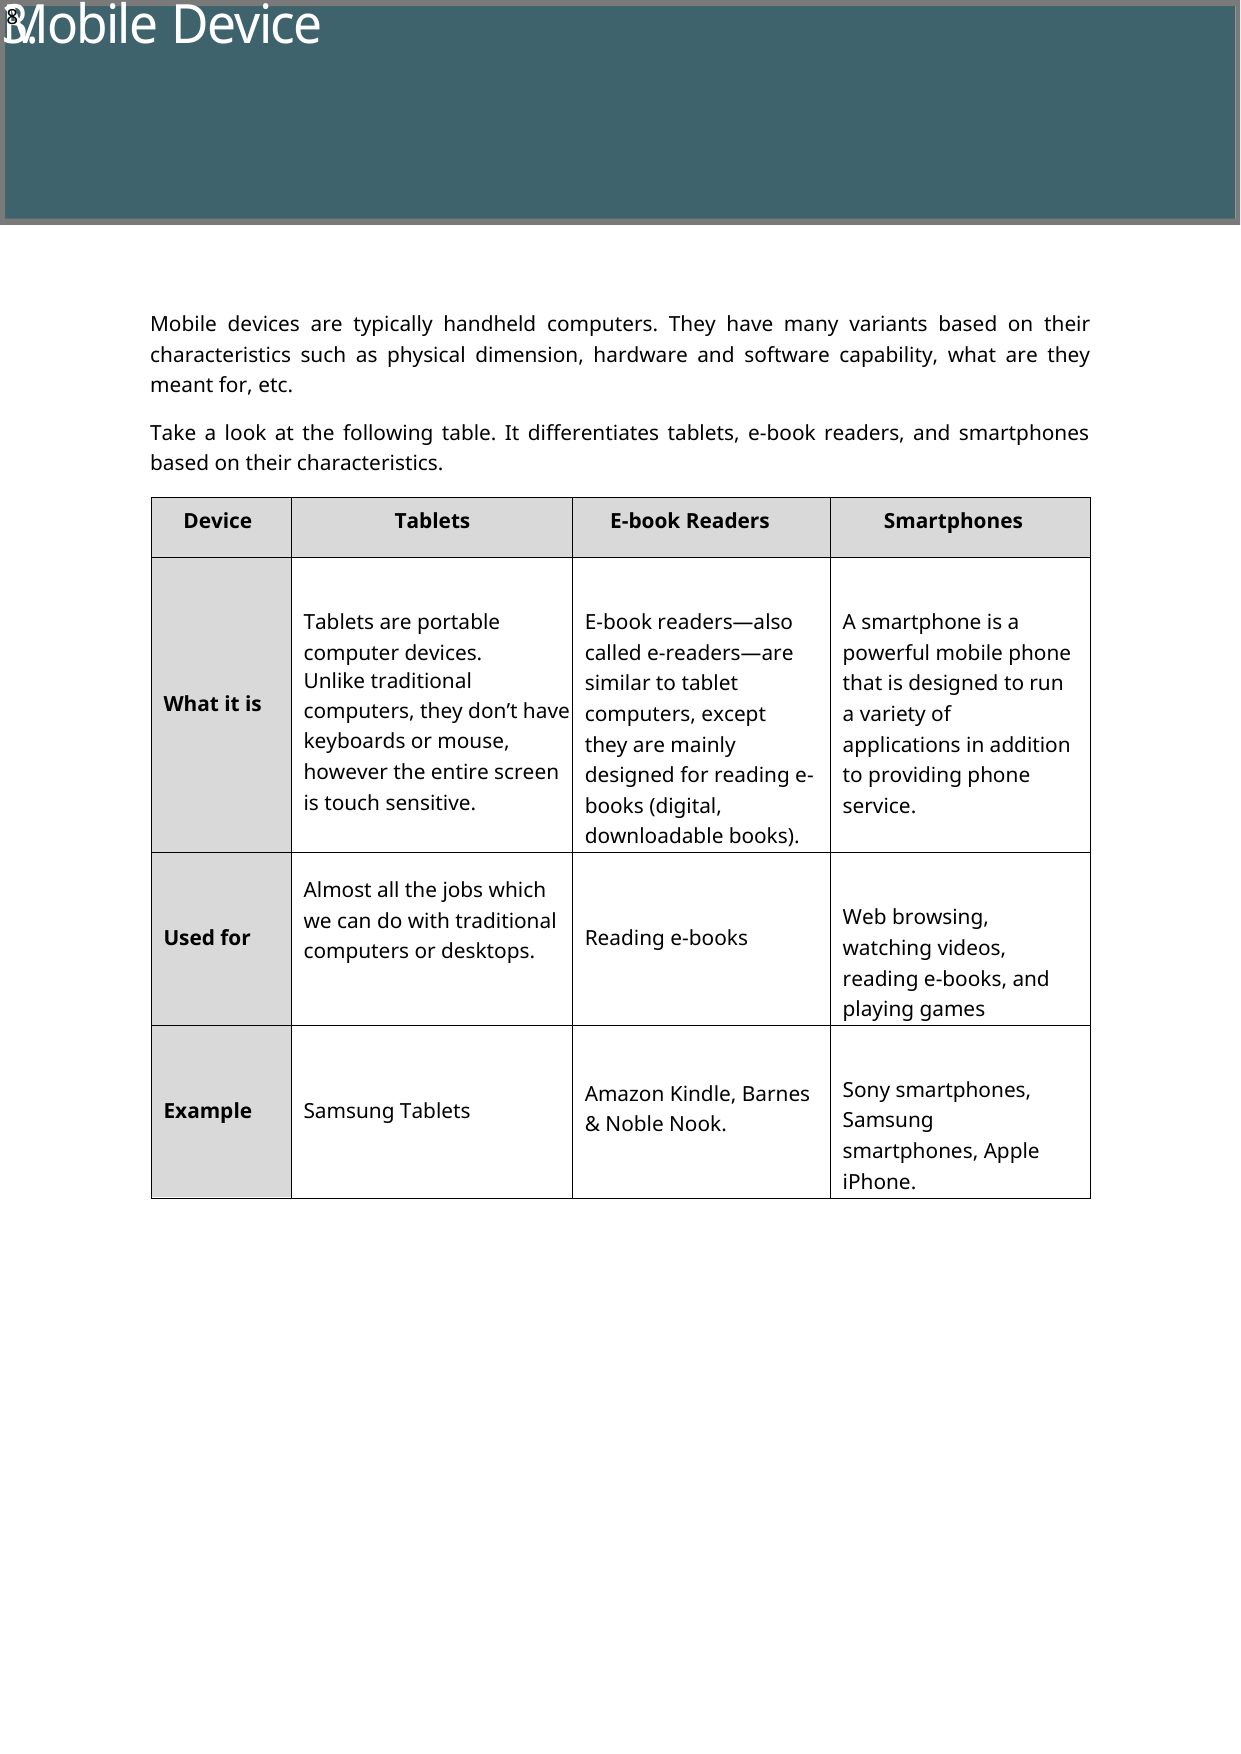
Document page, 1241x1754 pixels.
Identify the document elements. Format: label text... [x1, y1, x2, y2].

table_header Device [152, 498, 291, 557]
table_cell Example [152, 1026, 291, 1197]
table_cell Tablets are portable computer devices. Unlike traditional computers, they don’t have keyboards or mouse, however the entire screen is touch sensitive. [292, 558, 572, 852]
table_cell Used for [152, 853, 291, 1025]
table_header E-book Readers [573, 498, 830, 557]
table_cell Samsung Tablets [292, 1026, 572, 1197]
table_cell Sony smartphones, Samsung smartphones, Apple iPhone. [831, 1026, 1090, 1197]
table_cell E-book readers—also called e-readers—are similar to tablet computers, except they are mainly designed for reading e-books (digital, downloadable books). [573, 558, 830, 852]
table_cell Amazon Kindle, Barnes & Noble Nook. [573, 1026, 830, 1197]
table_cell A smartphone is a powerful mobile phone that is designed to run a variety of applications in addition to providing phone service. [831, 558, 1090, 852]
table_cell Reading e-books [573, 853, 830, 1025]
table_header Tablets [292, 498, 572, 557]
table_cell What it is [152, 558, 291, 852]
text Mobile devices are typically handheld computers. They have many variants based on their characteristics such as physical dimension, hardware and software capability, what are they meant for, etc. [150, 309, 1091, 399]
table_cell Web browsing, watching videos, reading e-books, and playing games [831, 853, 1090, 1025]
text Take a look at the following table. It differentiates tablets, e-book readers, and smartphones based on their characteristics. [150, 418, 1090, 476]
table_header Smartphones [831, 498, 1090, 557]
table_cell Almost all the jobs which we can do with traditional computers or desktops. [292, 853, 572, 1025]
